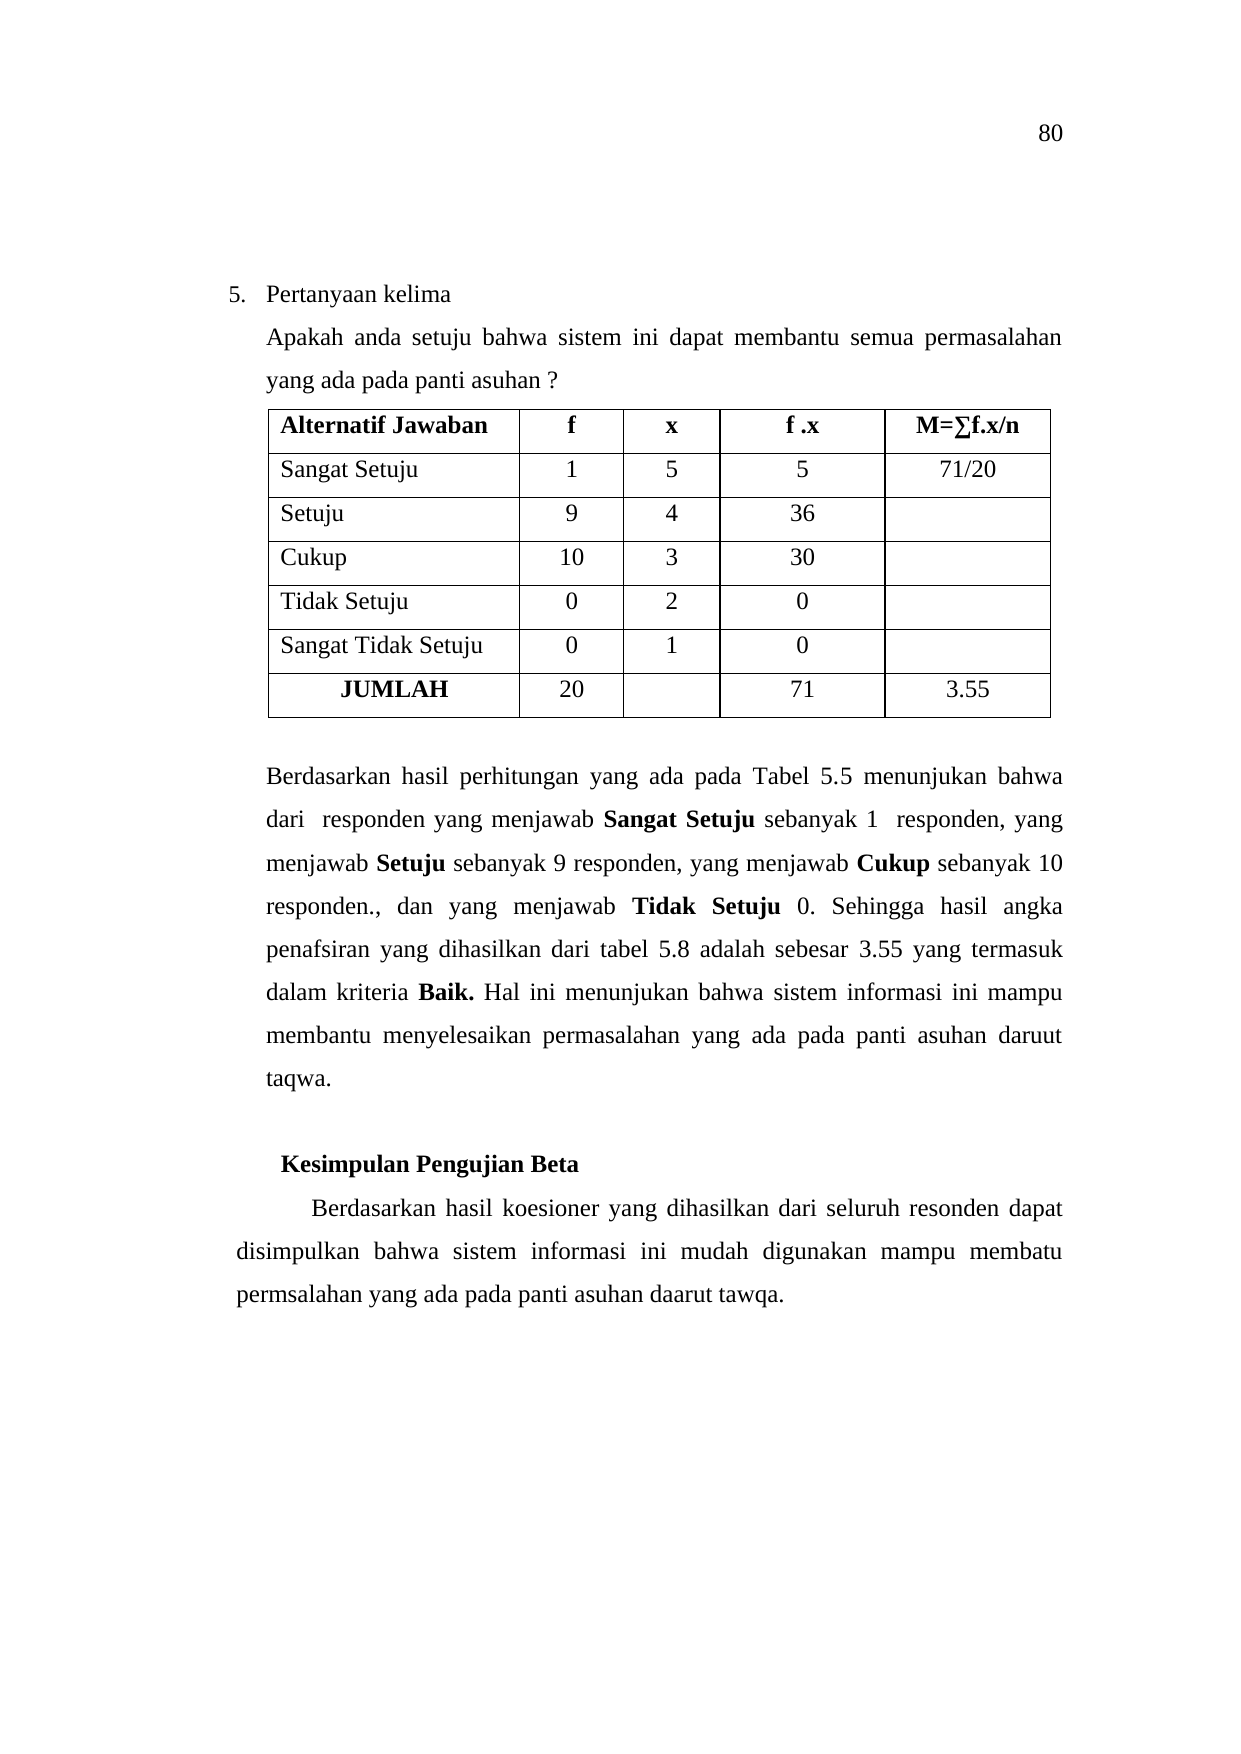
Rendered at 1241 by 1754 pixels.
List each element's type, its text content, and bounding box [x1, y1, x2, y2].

table_cell 10 [520, 542, 623, 585]
table_cell Cukup [269, 542, 519, 585]
table_cell 71/20 [886, 454, 1050, 497]
table_header f [520, 410, 623, 453]
table_cell 0 [520, 586, 623, 629]
table_cell 4 [624, 498, 719, 541]
list Pertanyaan kelima [228, 279, 1063, 308]
table_cell 5 [624, 454, 719, 497]
table_cell 0 [721, 586, 884, 629]
table_cell 0 [520, 630, 623, 673]
table_cell 9 [520, 498, 623, 541]
table_cell Tidak Setuju [269, 586, 519, 629]
table_cell Sangat Tidak Setuju [269, 630, 519, 673]
table_cell 5 [721, 454, 884, 497]
table_cell 0 [721, 630, 884, 673]
table_cell 71 [721, 674, 884, 717]
table_cell 30 [721, 542, 884, 585]
table_cell 2 [624, 586, 719, 629]
table_cell 1 [624, 630, 719, 673]
table_cell [886, 498, 1050, 541]
table_header x [624, 410, 719, 453]
text Berdasarkan hasil koesioner yang dihasilkan dari seluruh resonden dapat disimpulkan bahwa sistem informasi ini mudah digunakan mampu membatu permsalahan yang ada pada panti asuhan daarut tawqa. [236, 1193, 1063, 1308]
table_cell 20 [520, 674, 623, 717]
table_cell Sangat Setuju [269, 454, 519, 497]
list Apakah anda setuju bahwa sistem ini dapat membantu semua permasalahan yang ada pada panti asuhan ? [266, 322, 1063, 394]
table_cell 3 [624, 542, 719, 585]
table_cell [886, 586, 1050, 629]
table_cell [886, 630, 1050, 673]
table_cell Setuju [269, 498, 519, 541]
list Berdasarkan hasil perhitungan yang ada pada Tabel 5.5 menunjukan bahwa dari responden yang menjawab Sangat Setuju sebanyak 1 responden, yang menjawab Setuju sebanyak 9 responden, yang menjawab Cukup sebanyak 10 responden., dan yang menjawab Tidak Setuju 0. Sehingga hasil angka penafsiran yang dihasilkan dari tabel 5.8 adalah sebesar 3.55 yang termasuk dalam kriteria Baik. Hal ini menunjukan bahwa sistem informasi ini mampu membantu menyelesaikan permasalahan yang ada pada panti asuhan daruut taqwa. [266, 761, 1063, 1092]
table_cell JUMLAH [269, 674, 519, 717]
table_cell [886, 542, 1050, 585]
subtitle Kesimpulan Pengujian Beta [281, 1149, 1063, 1178]
table_header Alternatif Jawaban [269, 410, 519, 453]
table_cell [624, 674, 719, 717]
table_cell 1 [520, 454, 623, 497]
table_header M=∑f.x/n [886, 410, 1050, 453]
table_header f .x [721, 410, 884, 453]
table_cell 36 [721, 498, 884, 541]
table_cell 3.55 [886, 674, 1050, 717]
